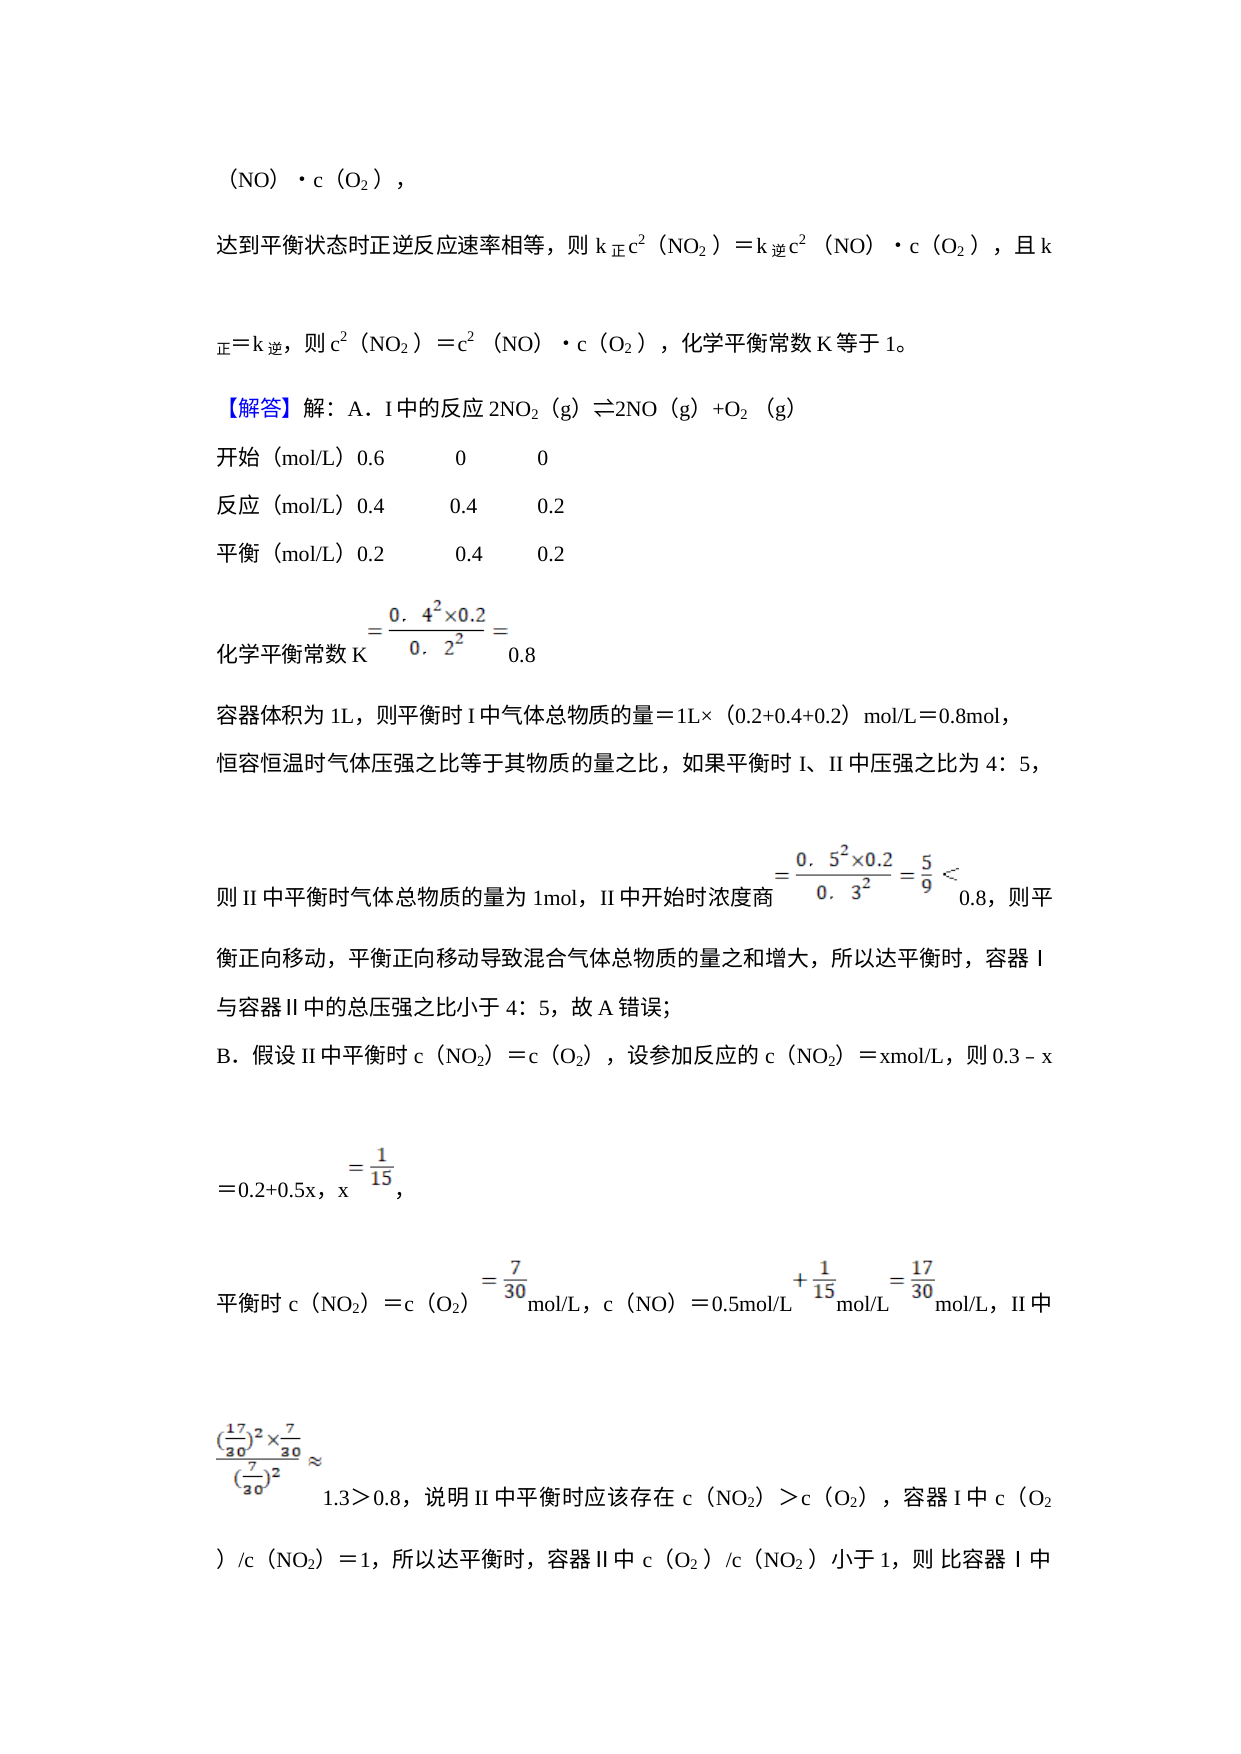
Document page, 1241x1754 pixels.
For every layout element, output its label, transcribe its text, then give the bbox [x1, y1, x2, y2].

text 容器体积为1L，则平衡时I中气体总物质的量＝1L×（0.2+0.4+0.2）mol/L＝0.8mol， [216, 698, 1053, 730]
text 开始（mol/L）0.6 0 0 [216, 439, 1053, 472]
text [216, 1233, 1053, 1574]
picture [481, 1245, 528, 1311]
picture [889, 1245, 935, 1311]
text 反应（mol/L）0.4 0.4 0.2 [216, 488, 1053, 520]
picture [367, 597, 508, 663]
text 化学平衡常数K0.8 [216, 584, 1053, 682]
text 平衡（mol/L）0.2 0.4 0.2 [216, 536, 1053, 568]
picture [774, 840, 959, 906]
picture [348, 1132, 394, 1198]
text 达到平衡状态时正逆反应速率相等，则k正c2（NO2 ）＝k逆c2 （NO）•c（O2 ），且k正＝k逆，则c2（NO2 ）＝c2 （NO）•c（O2 ），化学平衡常数K等于1。 [216, 210, 1053, 373]
picture [792, 1245, 837, 1311]
text 【解答】解：A．I中的反应2NO2（g）⇌2NO（g）+O2 （g） [216, 391, 1053, 423]
text B．假设II中平衡时 c（NO2）＝c（O2），设参加反应的 c（NO2）＝xmol/L，则0.3﹣x＝0.2+0.5x，x， [216, 1038, 1053, 1217]
text 恒容恒温时气体压强之比等于其物质的量之比，如果平衡时I、II中压强之比为4：5，则II中平衡时气体总物质的量为1mol，II中开始时浓度商0.8，则平衡正向移动，平衡正向移动导致混合气体总物质的量之和增大，所以达平衡时，容器Ⅰ与容器Ⅱ中的总压强之比小于 4：5，故A错误； [216, 746, 1053, 1022]
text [216, 162, 1053, 194]
picture [216, 1408, 323, 1506]
